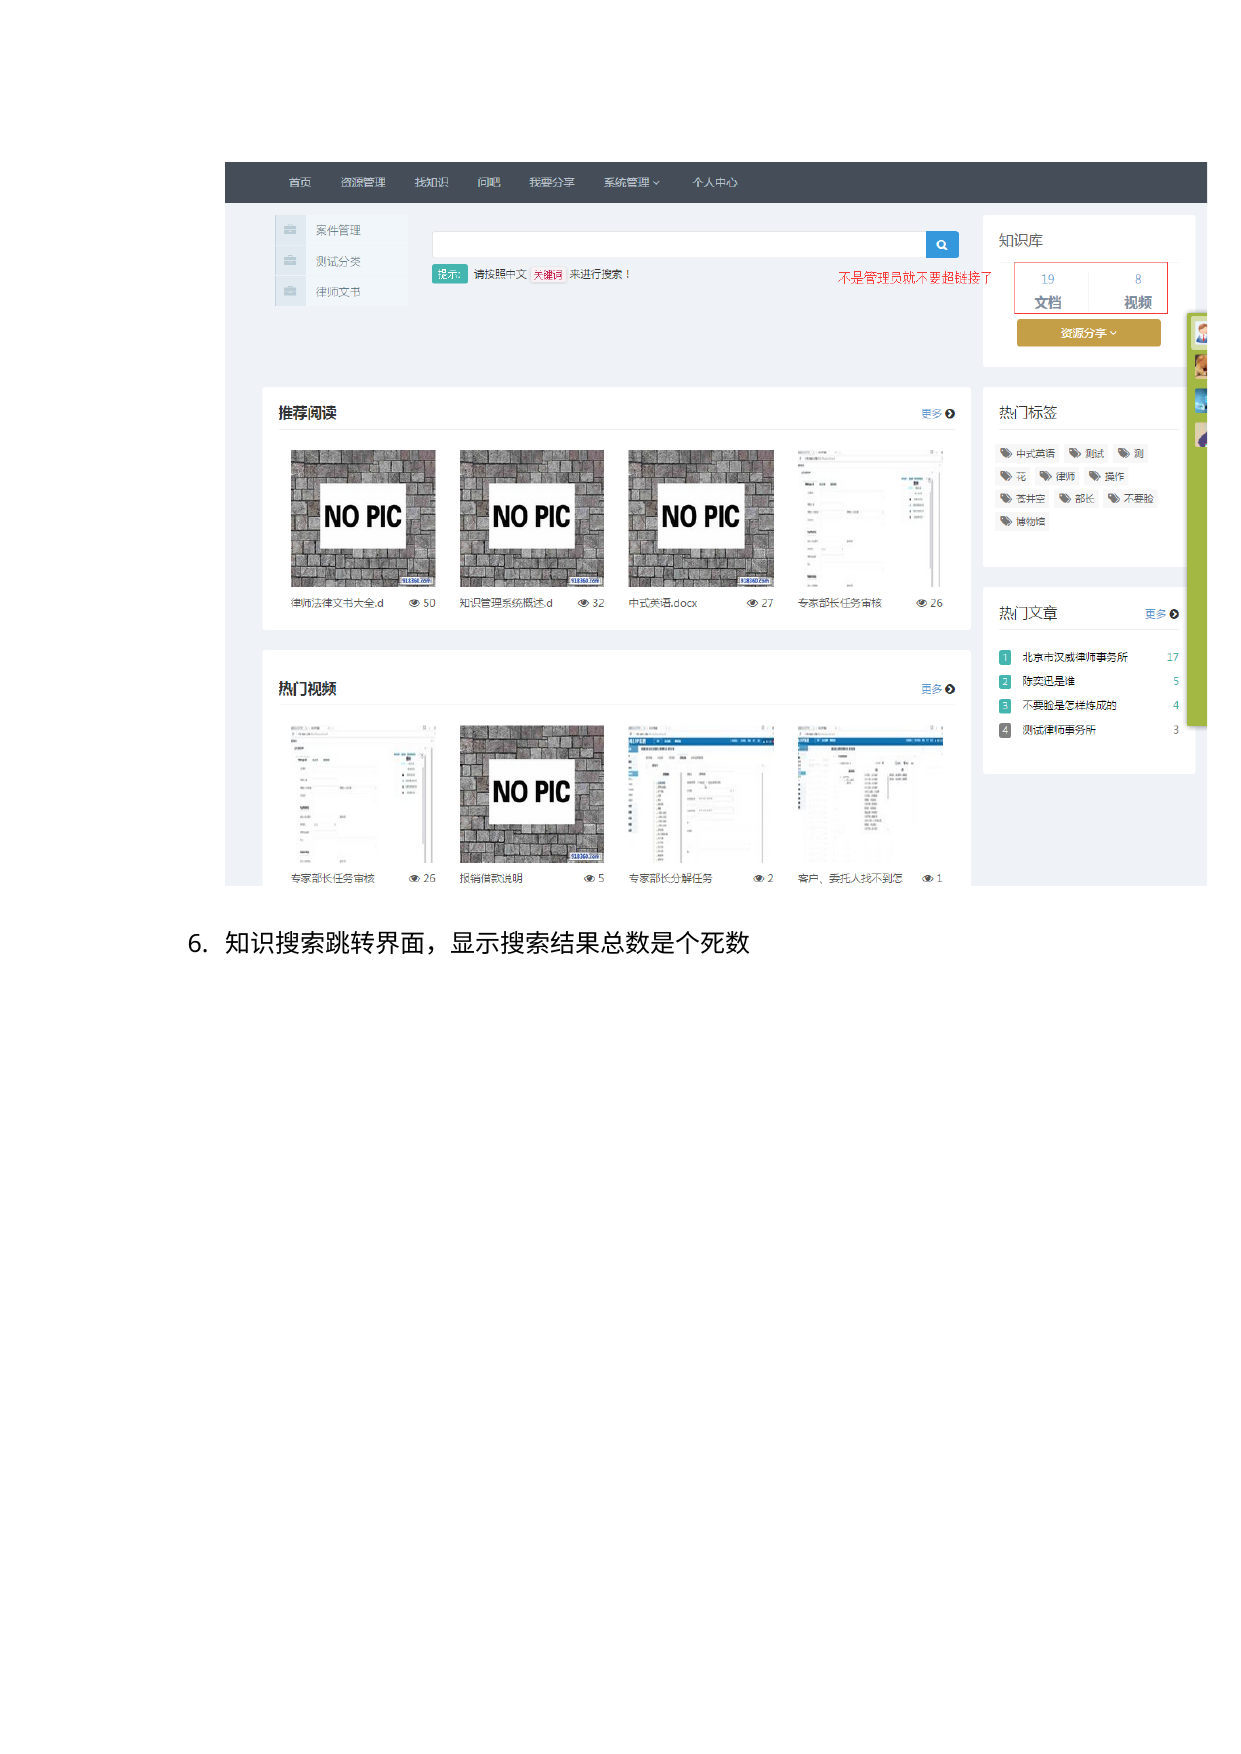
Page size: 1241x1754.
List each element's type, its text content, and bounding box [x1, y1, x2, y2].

picture [225, 162, 1208, 886]
list 知识搜索跳转界面，显示搜索结果总数是个死数 [187, 909, 1053, 974]
